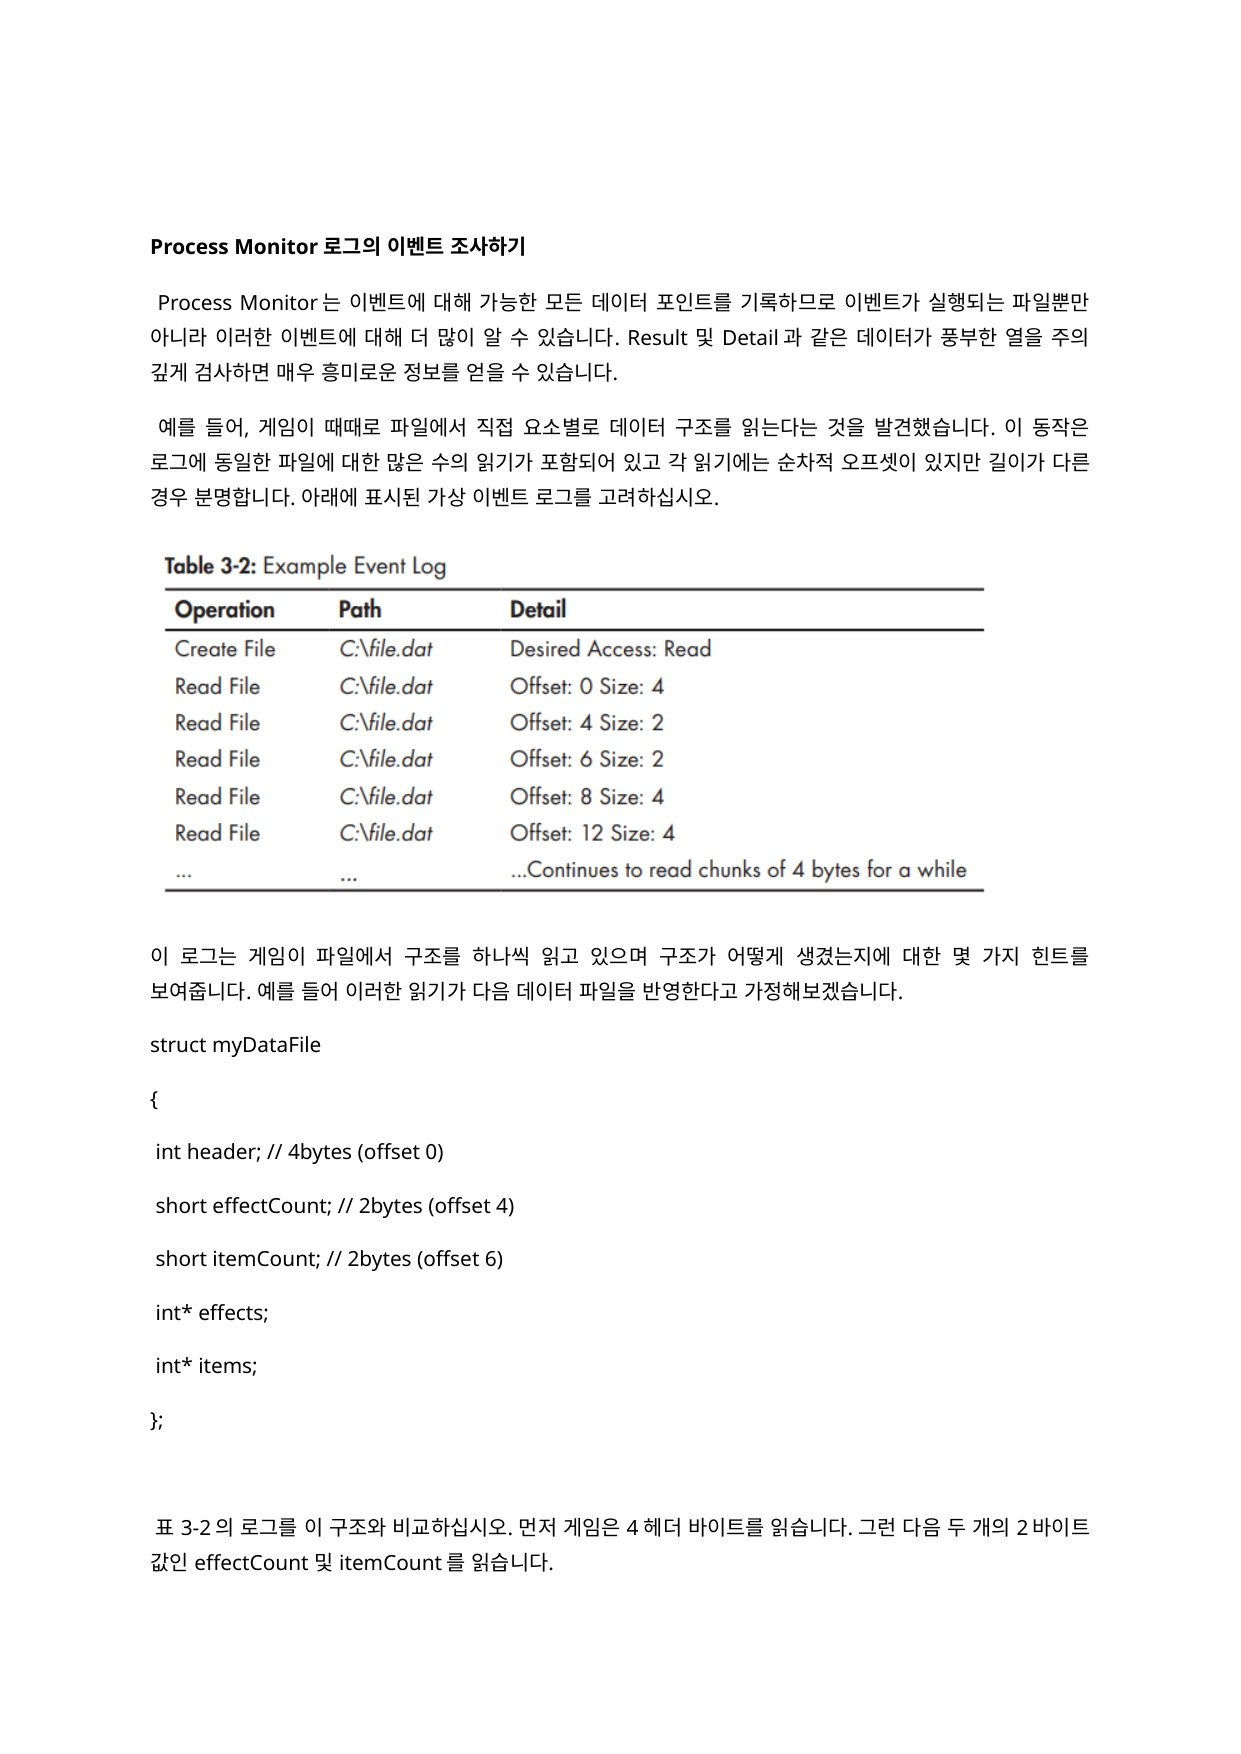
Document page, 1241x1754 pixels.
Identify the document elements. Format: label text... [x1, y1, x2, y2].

text }; [150, 1405, 1090, 1433]
text int header; // 4bytes (offset 0) [150, 1137, 1090, 1166]
text 표 3-2의 로그를 이 구조와 비교하십시오. 먼저 게임은 4 헤더 바이트를 읽습니다. 그런 다음 두 개의 2바이트 값인 effectCount 및 itemCount를 읽습니다. [150, 1512, 1090, 1577]
text short effectCount; // 2bytes (offset 4) [150, 1191, 1090, 1219]
text int* effects; [150, 1298, 1090, 1326]
picture [150, 536, 1003, 916]
text 이 로그는 게임이 파일에서 구조를 하나씩 읽고 있으며 구조가 어떻게 생겼는지에 대한 몇 가지 힌트를 보여줍니다. 예를 들어 이러한 읽기가 다음 데이터 파일을 반영한다고 가정해보겠습니다. [150, 940, 1090, 1005]
text int* items; [150, 1351, 1090, 1380]
text struct myDataFile [150, 1031, 1090, 1059]
text Process Monitor 로그의 이벤트 조사하기 [150, 231, 1090, 261]
text { [150, 1084, 1090, 1112]
text short itemCount; // 2bytes (offset 6) [150, 1244, 1090, 1273]
text 예를 들어, 게임이 때때로 파일에서 직접 요소별로 데이터 구조를 읽는다는 것을 발견했습니다. 이 동작은 로그에 동일한 파일에 대한 많은 수의 읽기가 포함되어 있고 각 읽기에는 순차적 오프셋이 있지만 길이가 다른 경우 분명합니다. 아래에 표시된 가상 이벤트 로그를 고려하십시오. [150, 411, 1090, 511]
text Process Monitor는 이벤트에 대해 가능한 모든 데이터 포인트를 기록하므로 이벤트가 실행되는 파일뿐만 아니라 이러한 이벤트에 대해 더 많이 알 수 있습니다. Result 및 Detail과 같은 데이터가 풍부한 열을 주의 깊게 검사하면 매우 흥미로운 정보를 얻을 수 있습니다. [150, 286, 1090, 386]
